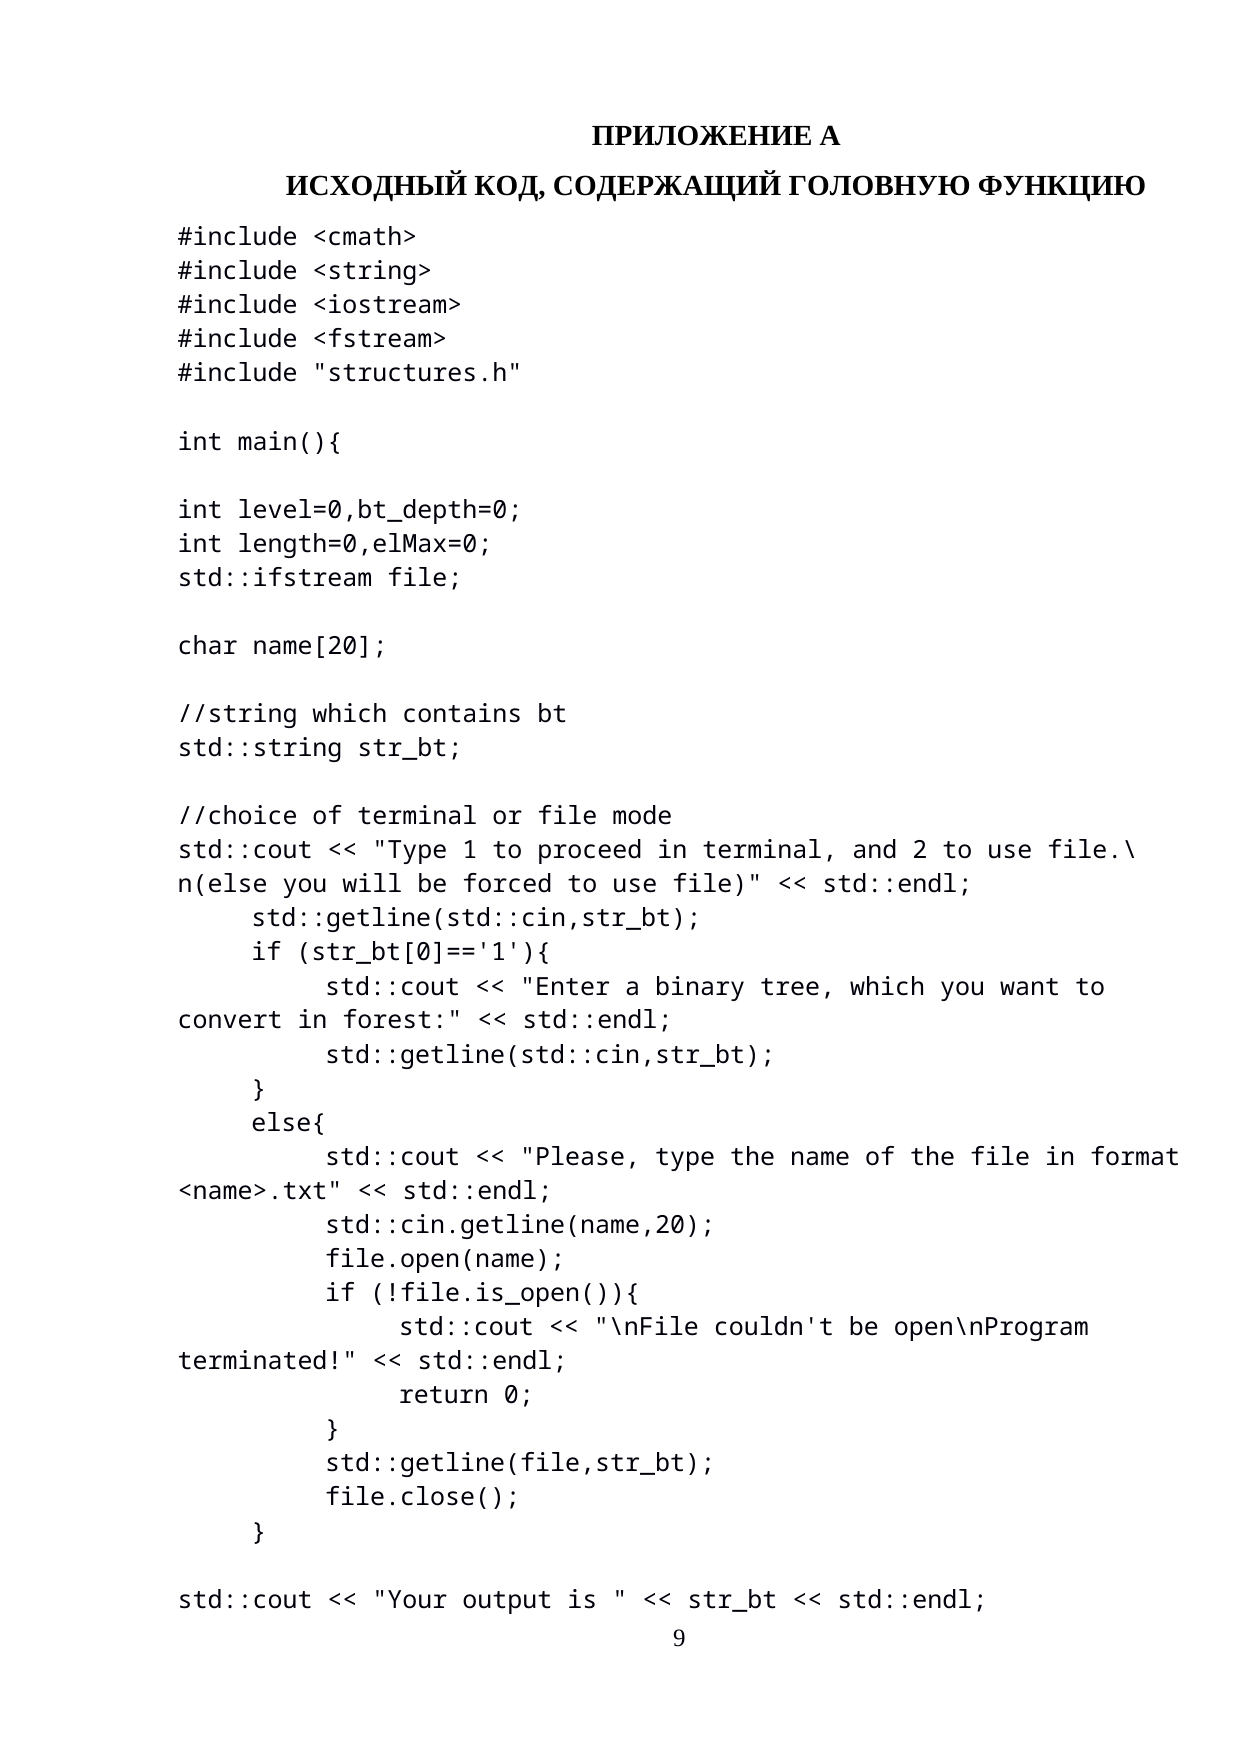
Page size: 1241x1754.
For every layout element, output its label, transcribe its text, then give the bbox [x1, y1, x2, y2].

text file.open(name); [177, 1241, 1181, 1275]
text #include <fstream> [177, 321, 1181, 355]
text if (!file.is_open()){ [177, 1275, 1181, 1309]
text std::ifstream file; [177, 559, 1181, 593]
text std::getline(file,str_bt); [177, 1445, 1181, 1479]
text std::cout << "Enter a binary tree, which you want to convert in forest:" << std::endl; [177, 968, 1181, 1036]
text //string which contains bt [177, 696, 1181, 730]
text int main(){ [177, 423, 1181, 457]
text std::cin.getline(name,20); [177, 1207, 1181, 1241]
text if (str_bt[0]=='1'){ [177, 934, 1181, 968]
text ИСХОДНЫЙ КОД, СОДЕРЖАЩИЙ ГОЛОВНУЮ ФУНКЦИЮ [177, 168, 1181, 202]
text std::cout << "\nFile couldn't be open\nProgram terminated!" << std::endl; [177, 1309, 1181, 1377]
text std::cout << "Please, type the name of the file in format <name>.txt" << std::endl; [177, 1138, 1181, 1207]
text std::cout << "Your output is " << str_bt << std::endl; [177, 1581, 1181, 1615]
text } [177, 1411, 1181, 1445]
text ПРИЛОЖЕНИЕ А [177, 118, 1181, 152]
text char name[20]; [177, 627, 1181, 662]
text #include <string> [177, 253, 1181, 287]
text std::string str_bt; [177, 730, 1181, 764]
text //choice of terminal or file mode [177, 798, 1181, 832]
text #include <cmath> [177, 219, 1181, 253]
text std::getline(std::cin,str_bt); [177, 1036, 1181, 1070]
text else{ [177, 1104, 1181, 1138]
text } [177, 1070, 1181, 1104]
text file.close(); [177, 1479, 1181, 1513]
text std::getline(std::cin,str_bt); [177, 900, 1181, 934]
text #include <iostream> [177, 287, 1181, 321]
text int level=0,bt_depth=0; [177, 491, 1181, 525]
text return 0; [177, 1377, 1181, 1411]
text #include "structures.h" [177, 355, 1181, 389]
text } [177, 1513, 1181, 1547]
text int length=0,elMax=0; [177, 525, 1181, 559]
text std::cout << "Type 1 to proceed in terminal, and 2 to use file.\n(else you will be forced to use file)" << std::endl; [177, 832, 1181, 900]
